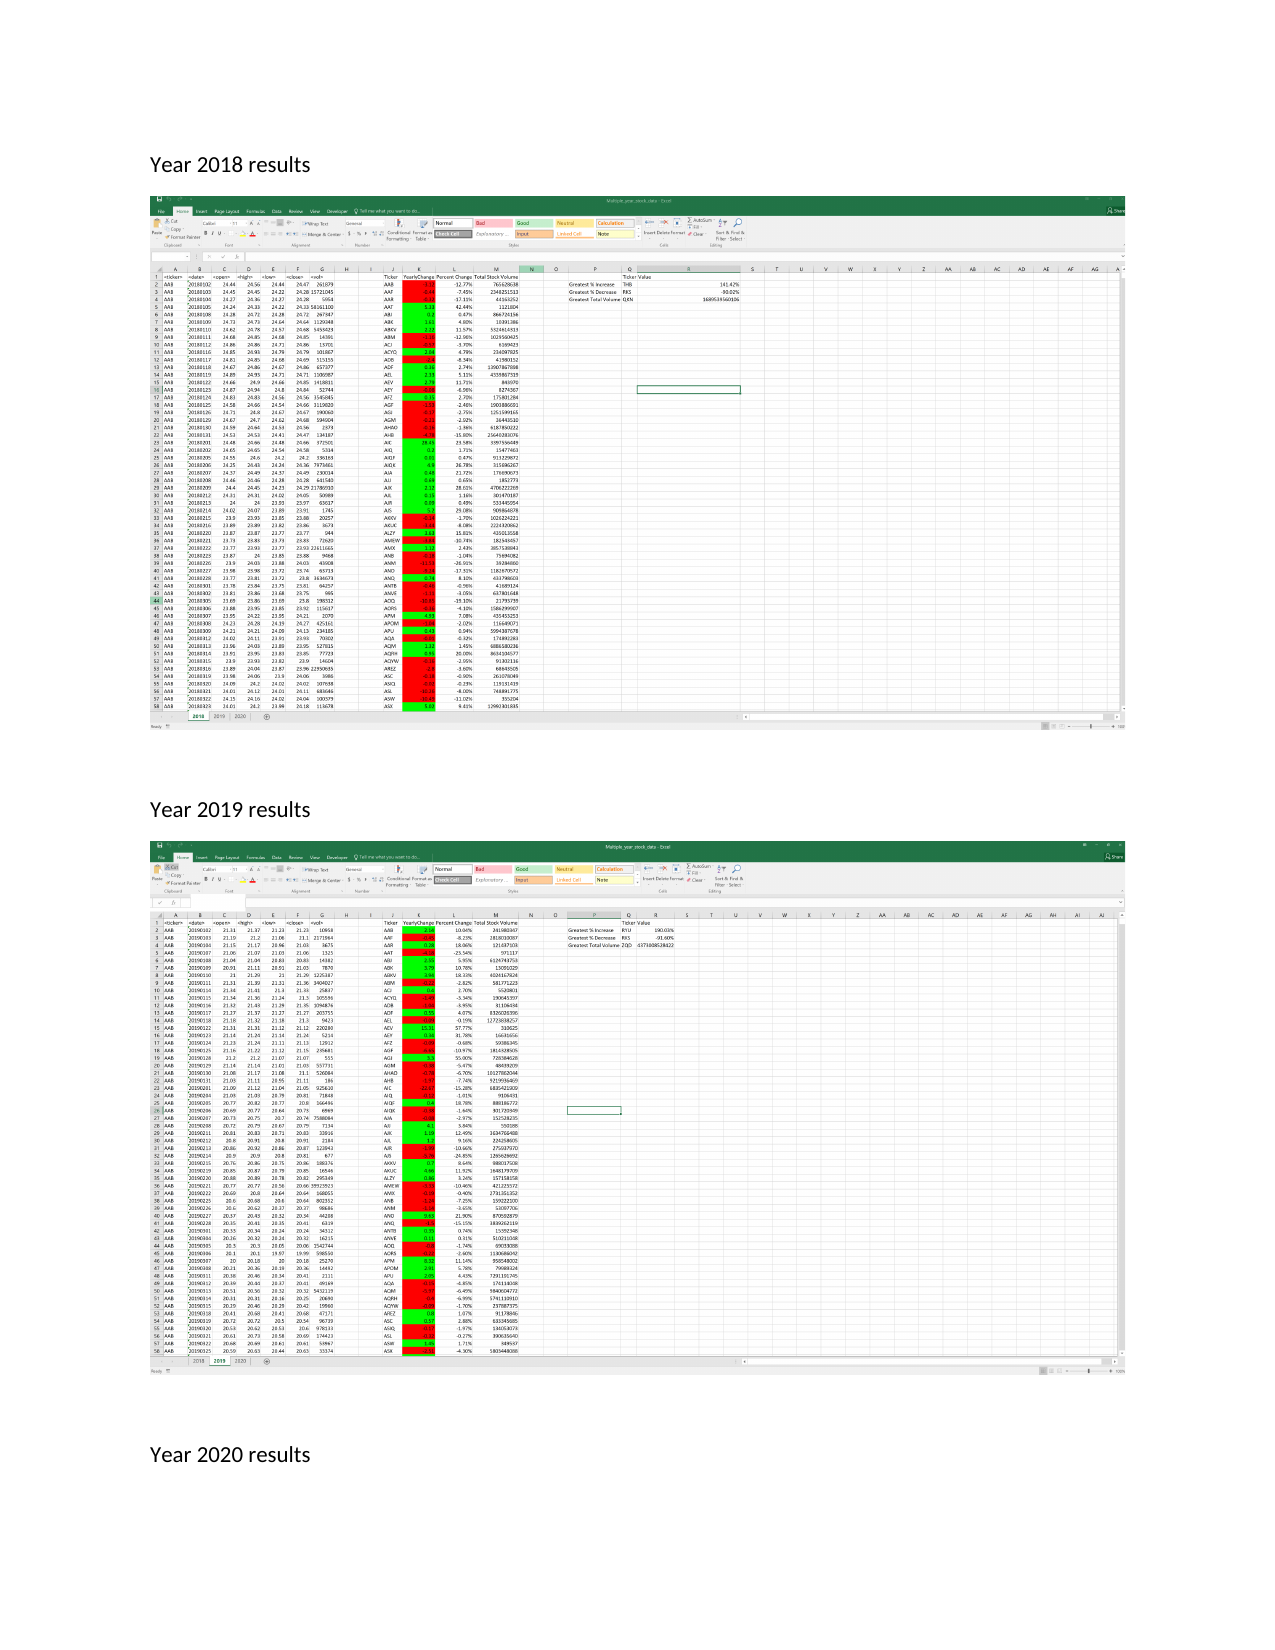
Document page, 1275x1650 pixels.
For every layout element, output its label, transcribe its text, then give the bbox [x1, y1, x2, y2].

text Year 2020 results [150, 1440, 1125, 1468]
picture [150, 196, 1125, 730]
text Year 2018 results [150, 150, 1125, 178]
text Year 2019 results [150, 795, 1125, 823]
picture [150, 841, 1125, 1375]
